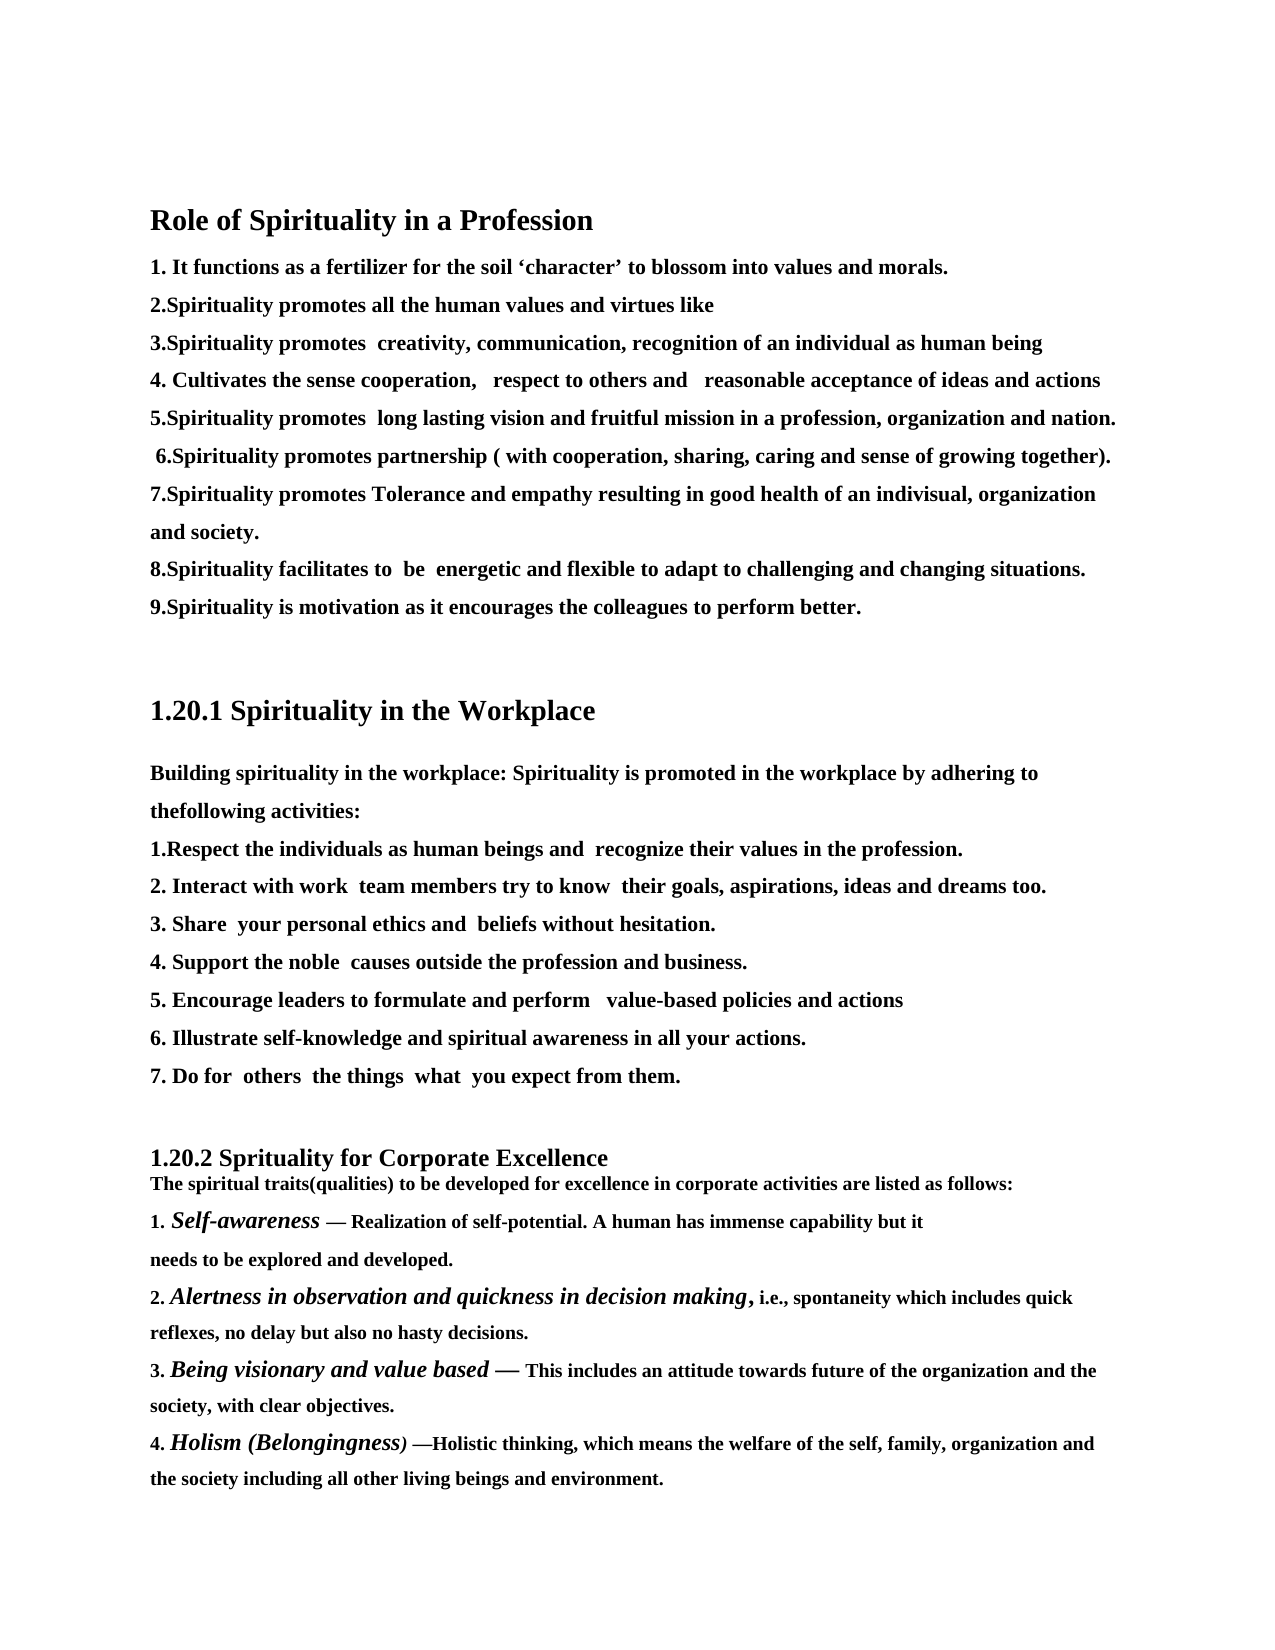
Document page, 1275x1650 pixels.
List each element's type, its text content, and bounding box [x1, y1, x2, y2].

text 3. Being visionary and value based — This includes an attitude towards future of the organization and the society, with clear objectives. [150, 1355, 1125, 1417]
text 7. Do for others the things what you expect from them. [150, 1063, 1125, 1088]
text The spiritual traits(qualities) to be developed for excellence in corporate activities are listed as follows: [150, 1172, 1125, 1195]
text 1. It functions as a fertilizer for the soil ‘character’ to blossom into values and morals. [150, 254, 1125, 279]
text Role of Spirituality in a Profession [150, 202, 1125, 237]
text 1.Respect the individuals as human beings and recognize their values in the profession. [150, 836, 1125, 861]
text 2.Spirituality promotes all the human values and virtues like [150, 292, 1125, 317]
text 6. Illustrate self-knowledge and spiritual awareness in all your actions. [150, 1025, 1125, 1050]
text 4. Holism (Belongingness) —Holistic thinking, which means the welfare of the self, family, organization and the society including all other living beings and environment. [150, 1428, 1125, 1490]
text 7.Spirituality promotes Tolerance and empathy resulting in good health of an indivisual, organization and society. [150, 481, 1125, 544]
text 1.20.1 Spirituality in the Workplace [150, 693, 1125, 727]
text 9.Spirituality is motivation as it encourages the colleagues to perform better. [150, 594, 1125, 619]
text Building spirituality in the workplace: Spirituality is promoted in the workplace by adhering to thefollowing activities: [150, 760, 1125, 823]
text 4. Support the noble causes outside the profession and business. [150, 949, 1125, 974]
text needs to be explored and developed. [150, 1248, 1125, 1271]
text 3.Spirituality promotes creativity, communication, recognition of an individual as human being [150, 329, 1125, 355]
text 4. Cultivates the sense cooperation, respect to others and reasonable acceptance of ideas and actions [150, 367, 1125, 393]
text 8.Spirituality facilitates to be energetic and flexible to adapt to challenging and changing situations. [150, 556, 1125, 582]
text 5. Encourage leaders to formulate and perform value-based policies and actions [150, 987, 1125, 1012]
text 5.Spirituality promotes long lasting vision and fruitful mission in a profession, organization and nation. [150, 405, 1125, 430]
text 2. Alertness in observation and quickness in decision making, i.e., spontaneity which includes quick reflexes, no delay but also no hasty decisions. [150, 1282, 1125, 1344]
text 3. Share your personal ethics and beliefs without hesitation. [150, 911, 1125, 937]
text 6.Spirituality promotes partnership ( with cooperation, sharing, caring and sense of growing together). [150, 443, 1125, 468]
text 1. Self-awareness — Realization of self-potential. A human has immense capability but it [150, 1206, 1125, 1234]
text 1.20.2 Sprituality for Corporate Excellence [150, 1143, 1125, 1172]
text 2. Interact with work team members try to know their goals, aspirations, ideas and dreams too. [150, 873, 1125, 899]
